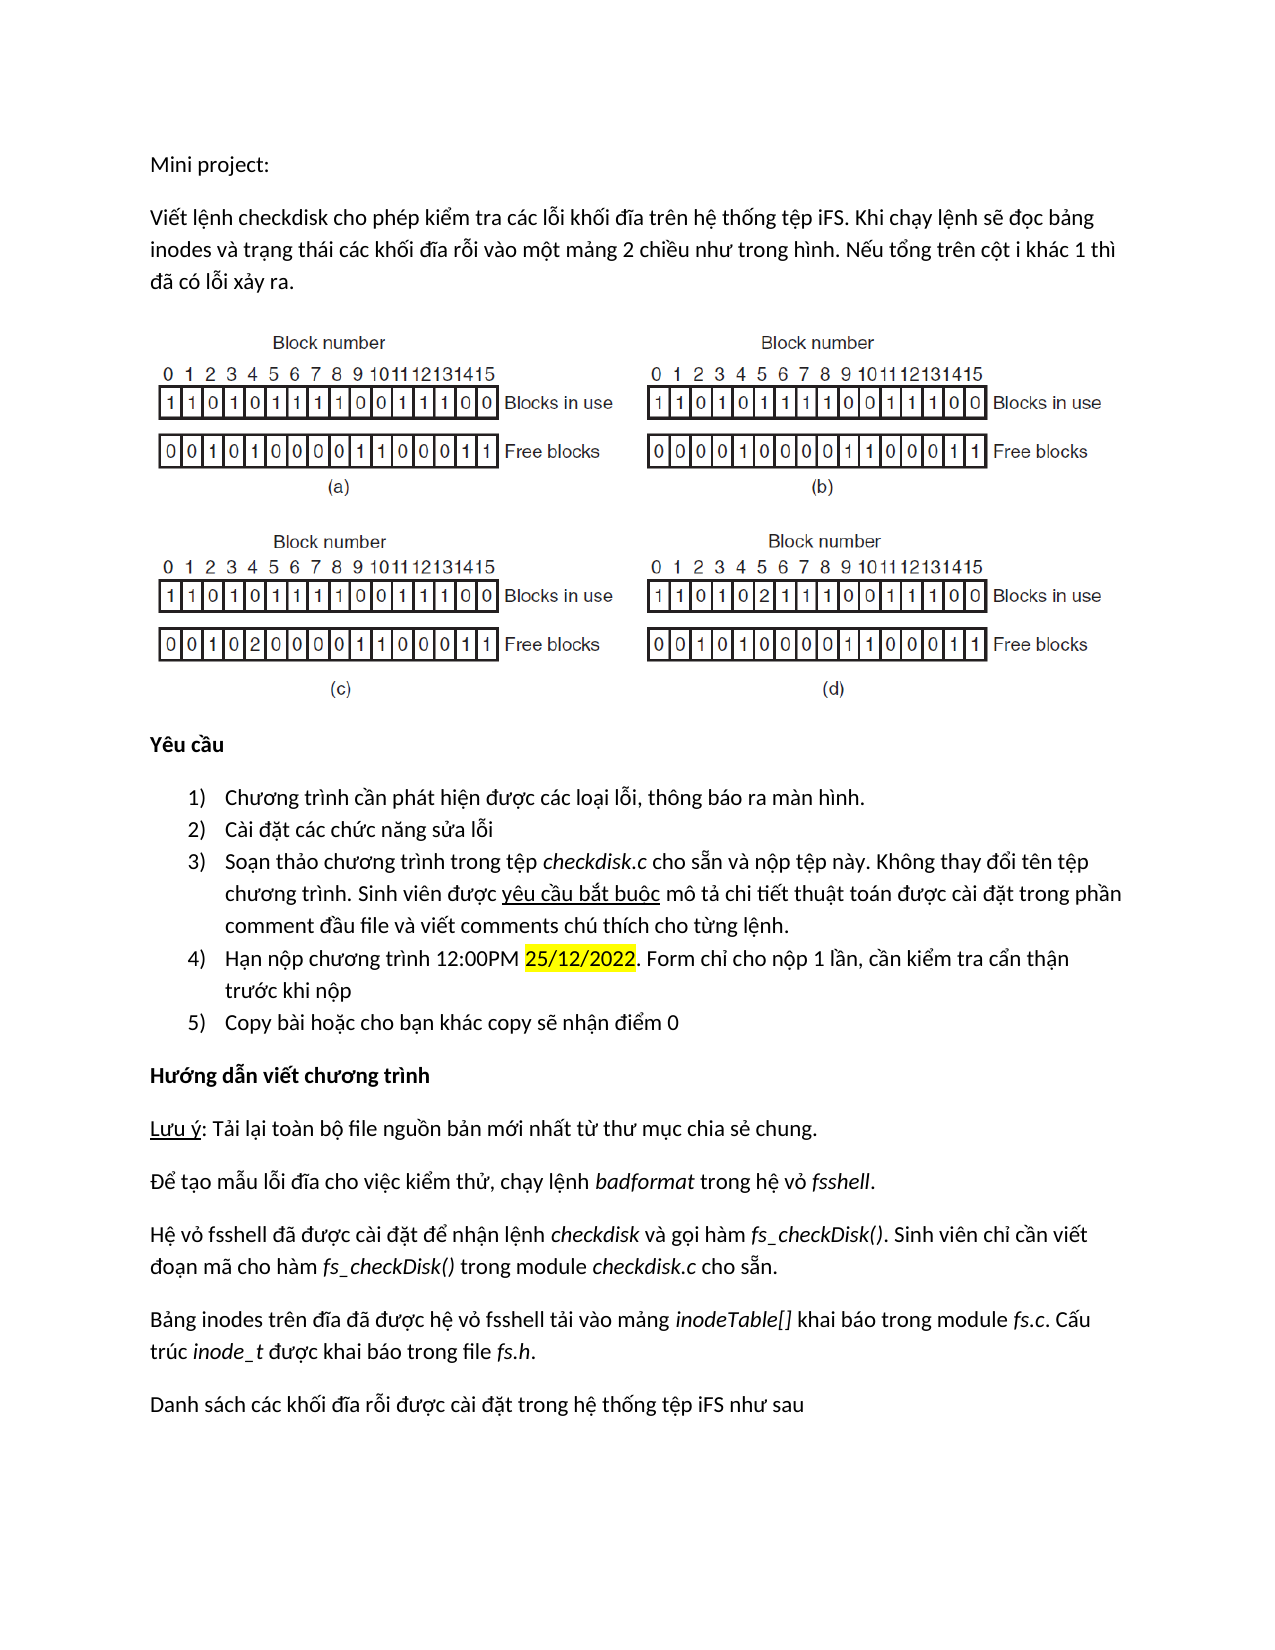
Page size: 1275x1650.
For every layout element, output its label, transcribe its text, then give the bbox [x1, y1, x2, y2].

text Viết lệnh checkdisk cho phép kiểm tra các lỗi khối đĩa trên hệ thống tệp iFS. Khi chạy lệnh sẽ đọc bảng inodes và trạng thái các khối đĩa rỗi vào một mảng 2 chiều như trong hình. Nếu tổng trên cột i khác 1 thì đã có lỗi xảy ra. [150, 203, 1125, 295]
picture [150, 320, 1125, 705]
list Copy bài hoặc cho bạn khác copy sẽ nhận điểm 0 [187, 1008, 1125, 1036]
text Danh sách các khối đĩa rỗi được cài đặt trong hệ thống tệp iFS như sau [150, 1391, 1125, 1418]
text Hệ vỏ fsshell đã được cài đặt để nhận lệnh checkdisk và gọi hàm fs_checkDisk(). Sinh viên chỉ cần viết đoạn mã cho hàm fs_checkDisk() trong module checkdisk.c cho sẵn. [150, 1220, 1125, 1280]
list Hạn nộp chương trình 12:00PM 25/12/2022. Form chỉ cho nộp 1 lần, cần kiểm tra cẩn thận trước khi nộp [187, 944, 1125, 1004]
list Soạn thảo chương trình trong tệp checkdisk.c cho sẵn và nộp tệp này. Không thay đổi tên tệp chương trình. Sinh viên được yêu cầu bắt buộc mô tả chi tiết thuật toán được cài đặt trong phần comment đầu file và viết comments chú thích cho từng lệnh. [187, 847, 1125, 939]
text Yêu cầu [150, 730, 1125, 758]
text Hướng dẫn viết chương trình [150, 1061, 1125, 1089]
text Lưu ý: Tải lại toàn bộ file nguồn bản mới nhất từ thư mục chia sẻ chung. [150, 1114, 1125, 1142]
text Để tạo mẫu lỗi đĩa cho việc kiểm thử, chạy lệnh badformat trong hệ vỏ fsshell. [150, 1167, 1125, 1195]
list Chương trình cần phát hiện được các loại lỗi, thông báo ra màn hình. [187, 783, 1125, 811]
text Bảng inodes trên đĩa đã được hệ vỏ fsshell tải vào mảng inodeTable[] khai báo trong module fs.c. Cấu trúc inode_t được khai báo trong file fs.h. [150, 1305, 1125, 1366]
list Cài đặt các chức năng sửa lỗi [187, 815, 1125, 843]
text Mini project: [150, 150, 1125, 178]
